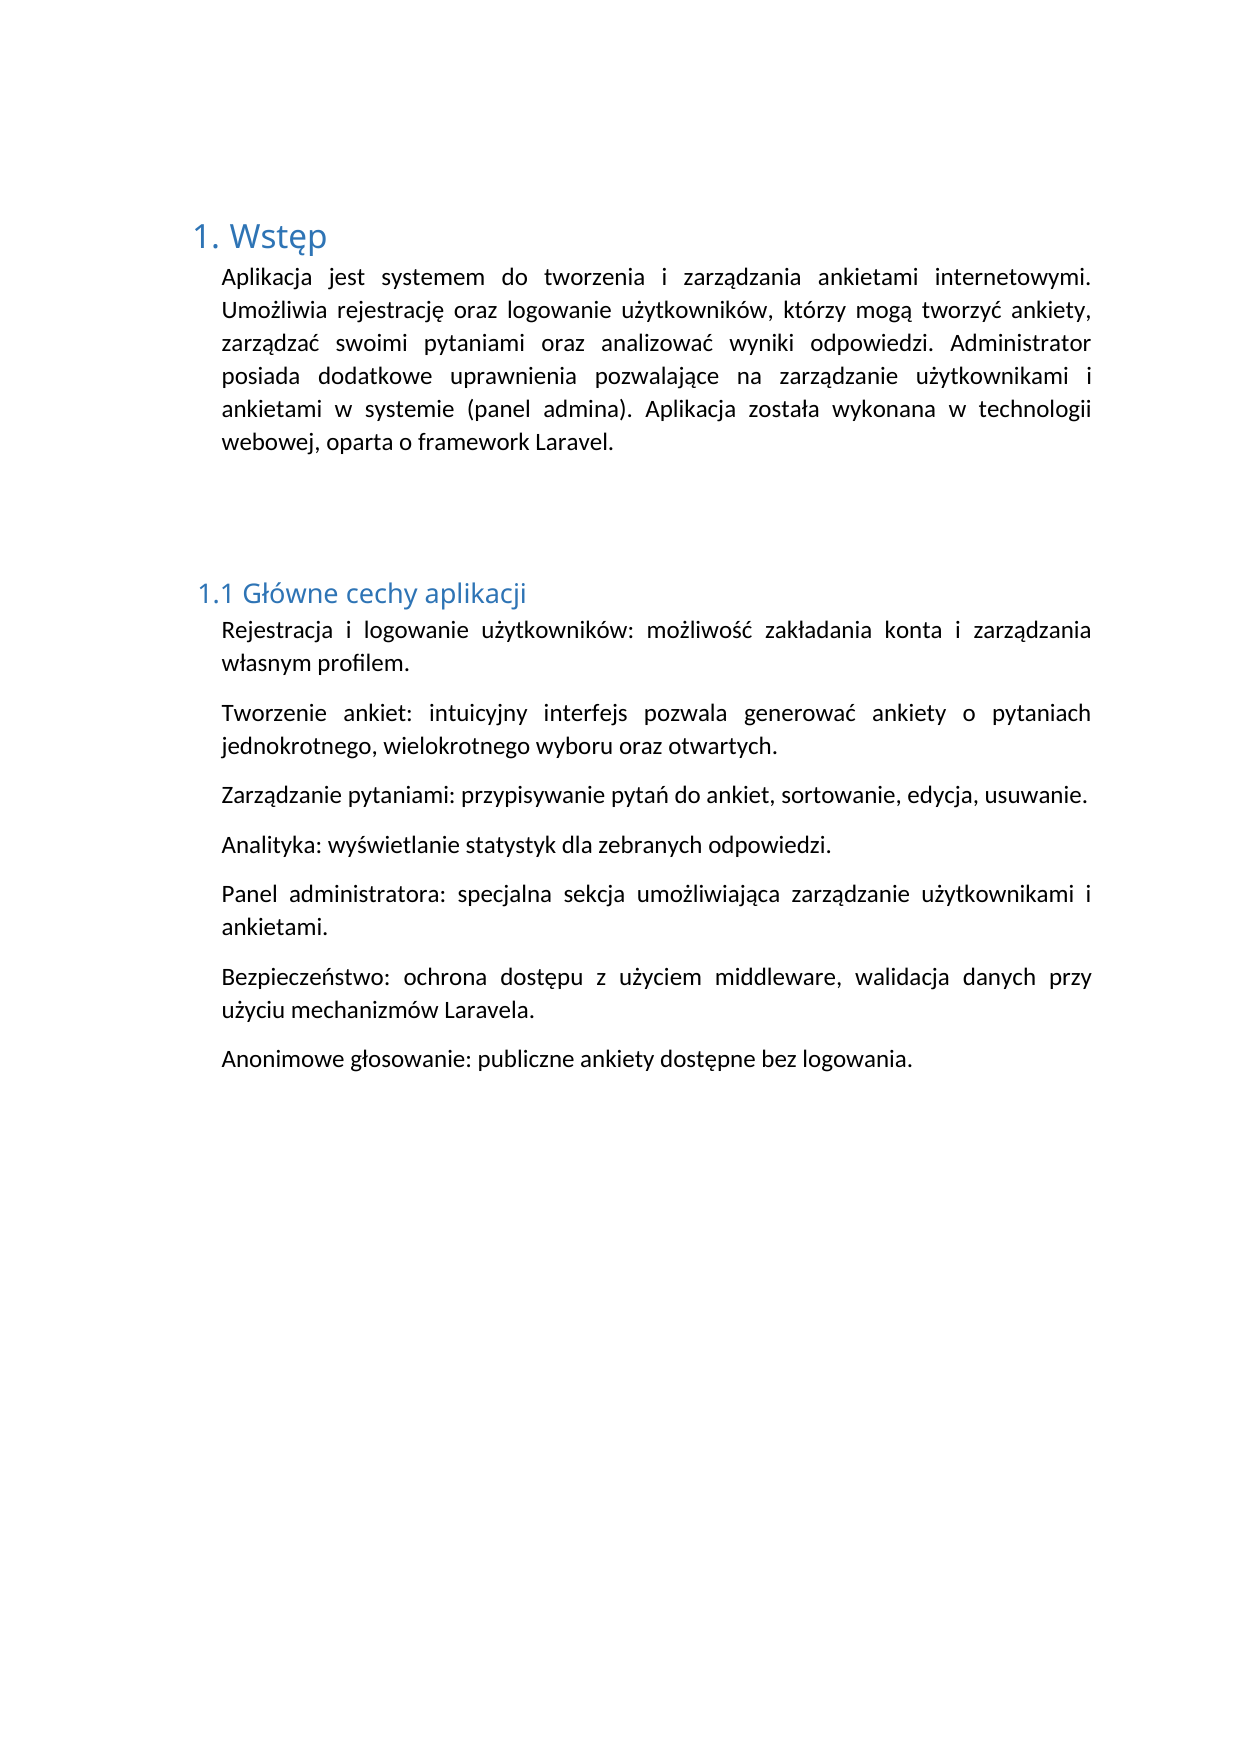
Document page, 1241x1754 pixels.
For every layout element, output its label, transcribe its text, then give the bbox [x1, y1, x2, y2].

text Rejestracja i logowanie użytkowników: możliwość zakładania konta i zarządzania własnym profilem. [221, 614, 1093, 678]
subtitle 1.1 Główne cechy aplikacji [148, 575, 1093, 612]
subtitle Wstęp [192, 212, 1093, 258]
text Anonimowe głosowanie: publiczne ankiety dostępne bez logowania. [221, 1044, 1093, 1074]
text Panel administratora: specjalna sekcja umożliwiająca zarządzanie użytkownikami i ankietami. [221, 879, 1093, 942]
text Analityka: wyświetlanie statystyk dla zebranych odpowiedzi. [221, 829, 1093, 859]
text Aplikacja jest systemem do tworzenia i zarządzania ankietami internetowymi. Umożliwia rejestrację oraz logowanie użytkowników, którzy mogą tworzyć ankiety, zarządzać swoimi pytaniami oraz analizować wyniki odpowiedzi. Administrator posiada dodatkowe uprawnienia pozwalające na zarządzanie użytkownikami i ankietami w systemie (panel admina). Aplikacja została wykonana w technologii webowej, oparta o framework Laravel. [221, 261, 1093, 456]
text Tworzenie ankiet: intuicyjny interfejs pozwala generować ankiety o pytaniach jednokrotnego, wielokrotnego wyboru oraz otwartych. [221, 697, 1093, 760]
text Bezpieczeństwo: ochrona dostępu z użyciem middleware, walidacja danych przy użyciu mechanizmów Laravela. [221, 961, 1093, 1024]
text Zarządzanie pytaniami: przypisywanie pytań do ankiet, sortowanie, edycja, usuwanie. [221, 779, 1093, 810]
